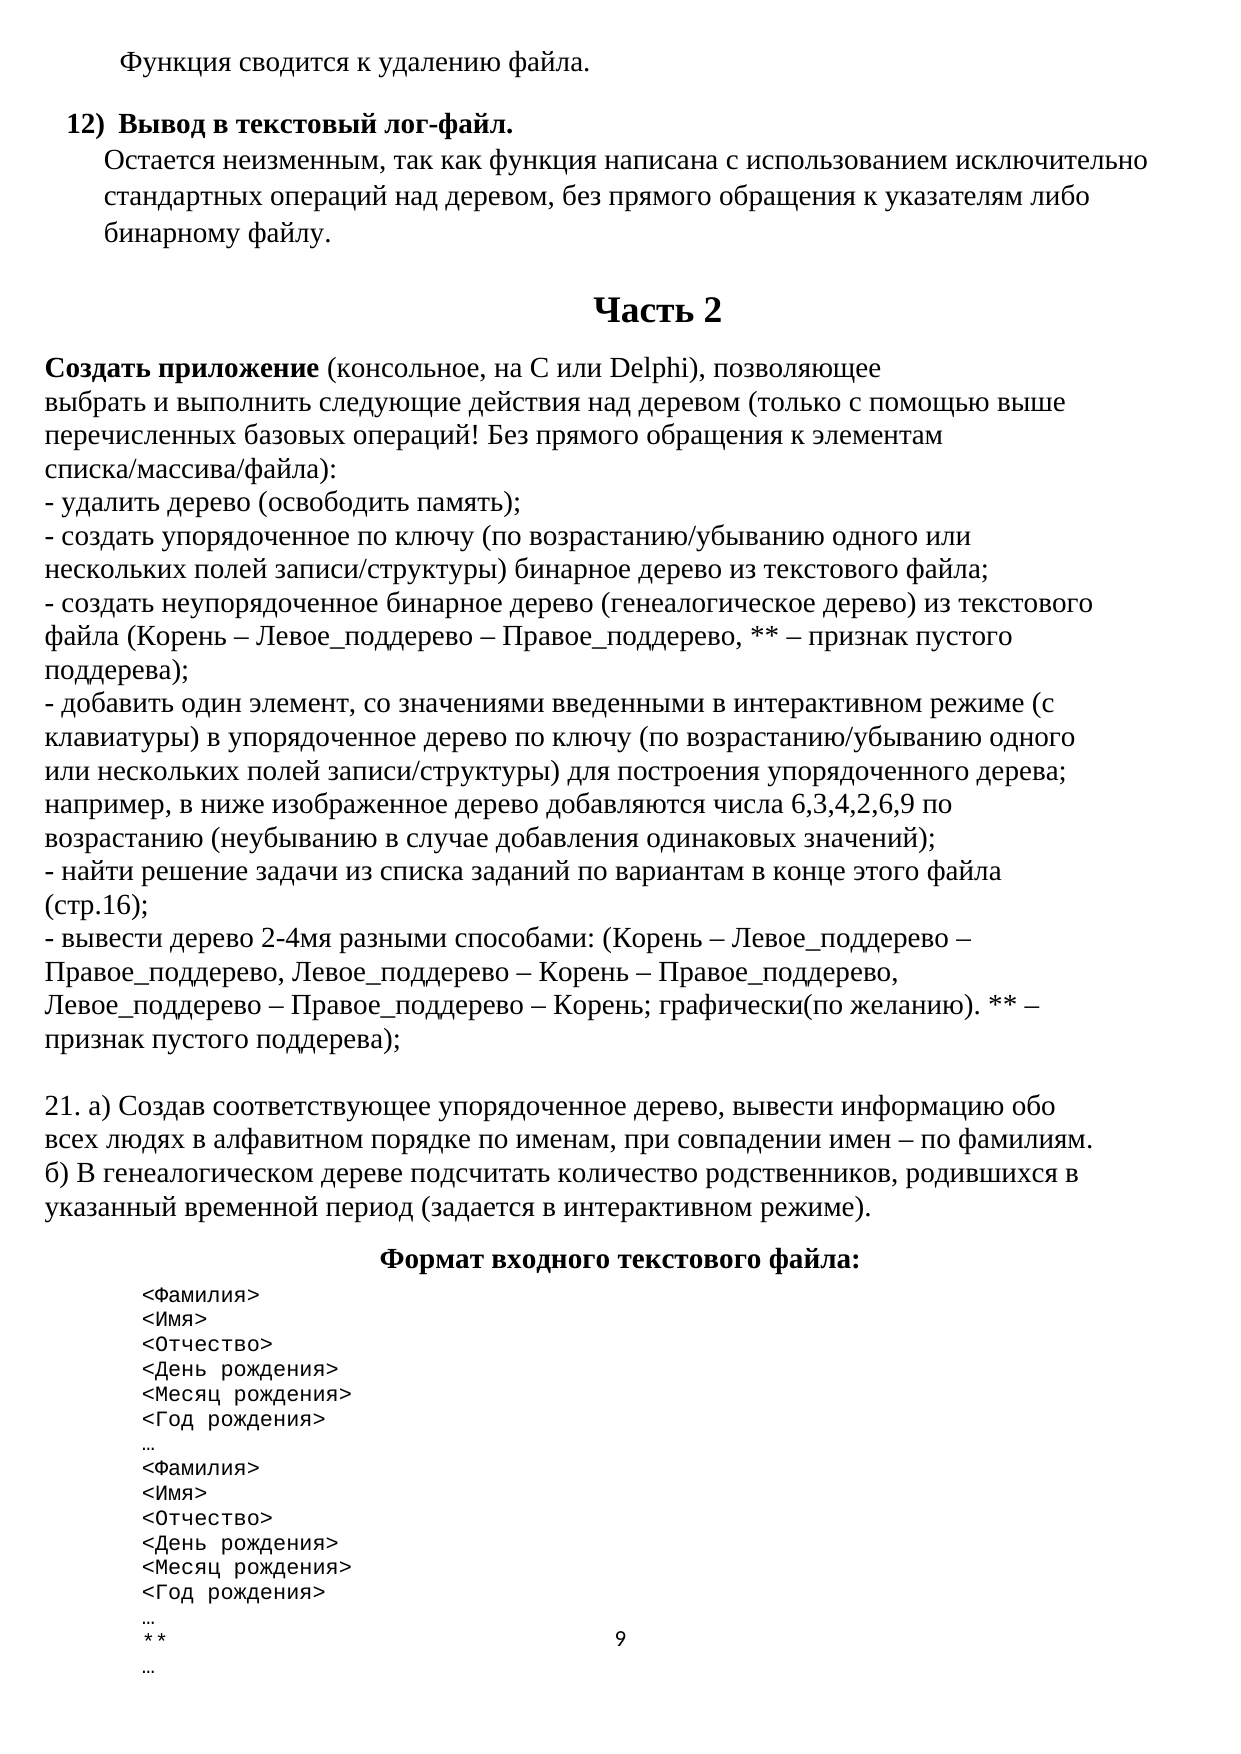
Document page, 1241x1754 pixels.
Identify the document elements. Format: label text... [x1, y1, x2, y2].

text (стр.16); [44, 887, 1196, 920]
text списка/массива/файла): [44, 451, 1196, 484]
text Создать приложение (консольное, на C или Delphi), позволяющее [44, 350, 1196, 384]
text 21. а) Создав соответствующее упорядоченное дерево, вывести информацию обо [44, 1088, 1196, 1122]
text - создать неупорядоченное бинарное дерево (генеалогическое дерево) из текстового [44, 585, 1196, 618]
text например, в ниже изображенное дерево добавляются числа 6,3,4,2,6,9 по [44, 786, 1196, 820]
text клавиатуры) в упорядоченное дерево по ключу (по возрастанию/убыванию одного [44, 719, 1196, 753]
list Остается неизменным, так как функция написана с использованием исключительно стандартных операций над деревом, без прямого обращения к указателям либо бинарному файлу. [103, 142, 1196, 248]
text б) В генеалогическом дереве подсчитать количество родственников, родившихся в [44, 1155, 1196, 1189]
text нескольких полей записи/структуры) бинарное дерево из текстового файла; [44, 551, 1196, 585]
text - удалить дерево (освободить память); [44, 484, 1196, 518]
text поддерева); [44, 652, 1196, 686]
text указанный временной период (задается в интерактивном режиме). [44, 1189, 1196, 1222]
list Вывод в текстовый лог-файл. [66, 106, 1196, 140]
text признак пустого поддерева); [44, 1021, 1196, 1054]
list Формат входного текстового файла: [44, 1242, 1196, 1275]
text перечисленных базовых операций! Без прямого обращения к элементам [44, 417, 1196, 451]
text Левое_поддерево – Правое_поддерево – Корень; графически(по желанию). ** – [44, 987, 1196, 1021]
text Правое_поддерево, Левое_поддерево – Корень – Правое_поддерево, [44, 954, 1196, 987]
text всех людях в алфавитном порядке по именам, при совпадении имен – по фамилиям. [44, 1122, 1196, 1155]
text выбрать и выполнить следующие действия над деревом (только с помощью выше [44, 384, 1196, 417]
text возрастанию (неубыванию в случае добавления одинаковых значений); [44, 820, 1196, 853]
text - найти решение задачи из списка заданий по вариантам в конце этого файла [44, 853, 1196, 887]
list Функция сводится к удалению файла. [119, 44, 1196, 78]
list Часть 2 [119, 287, 1196, 330]
text или нескольких полей записи/структуры) для построения упорядоченного дерева; [44, 753, 1196, 786]
text - создать упорядоченное по ключу (по возрастанию/убыванию одного или [44, 518, 1196, 551]
text - добавить один элемент, со значениями введенными в интерактивном режиме (с [44, 686, 1196, 719]
text - вывести дерево 2-4мя разными способами: (Корень – Левое_поддерево – [44, 920, 1196, 954]
text файла (Корень – Левое_поддерево – Правое_поддерево, ** – признак пустого [44, 618, 1196, 652]
